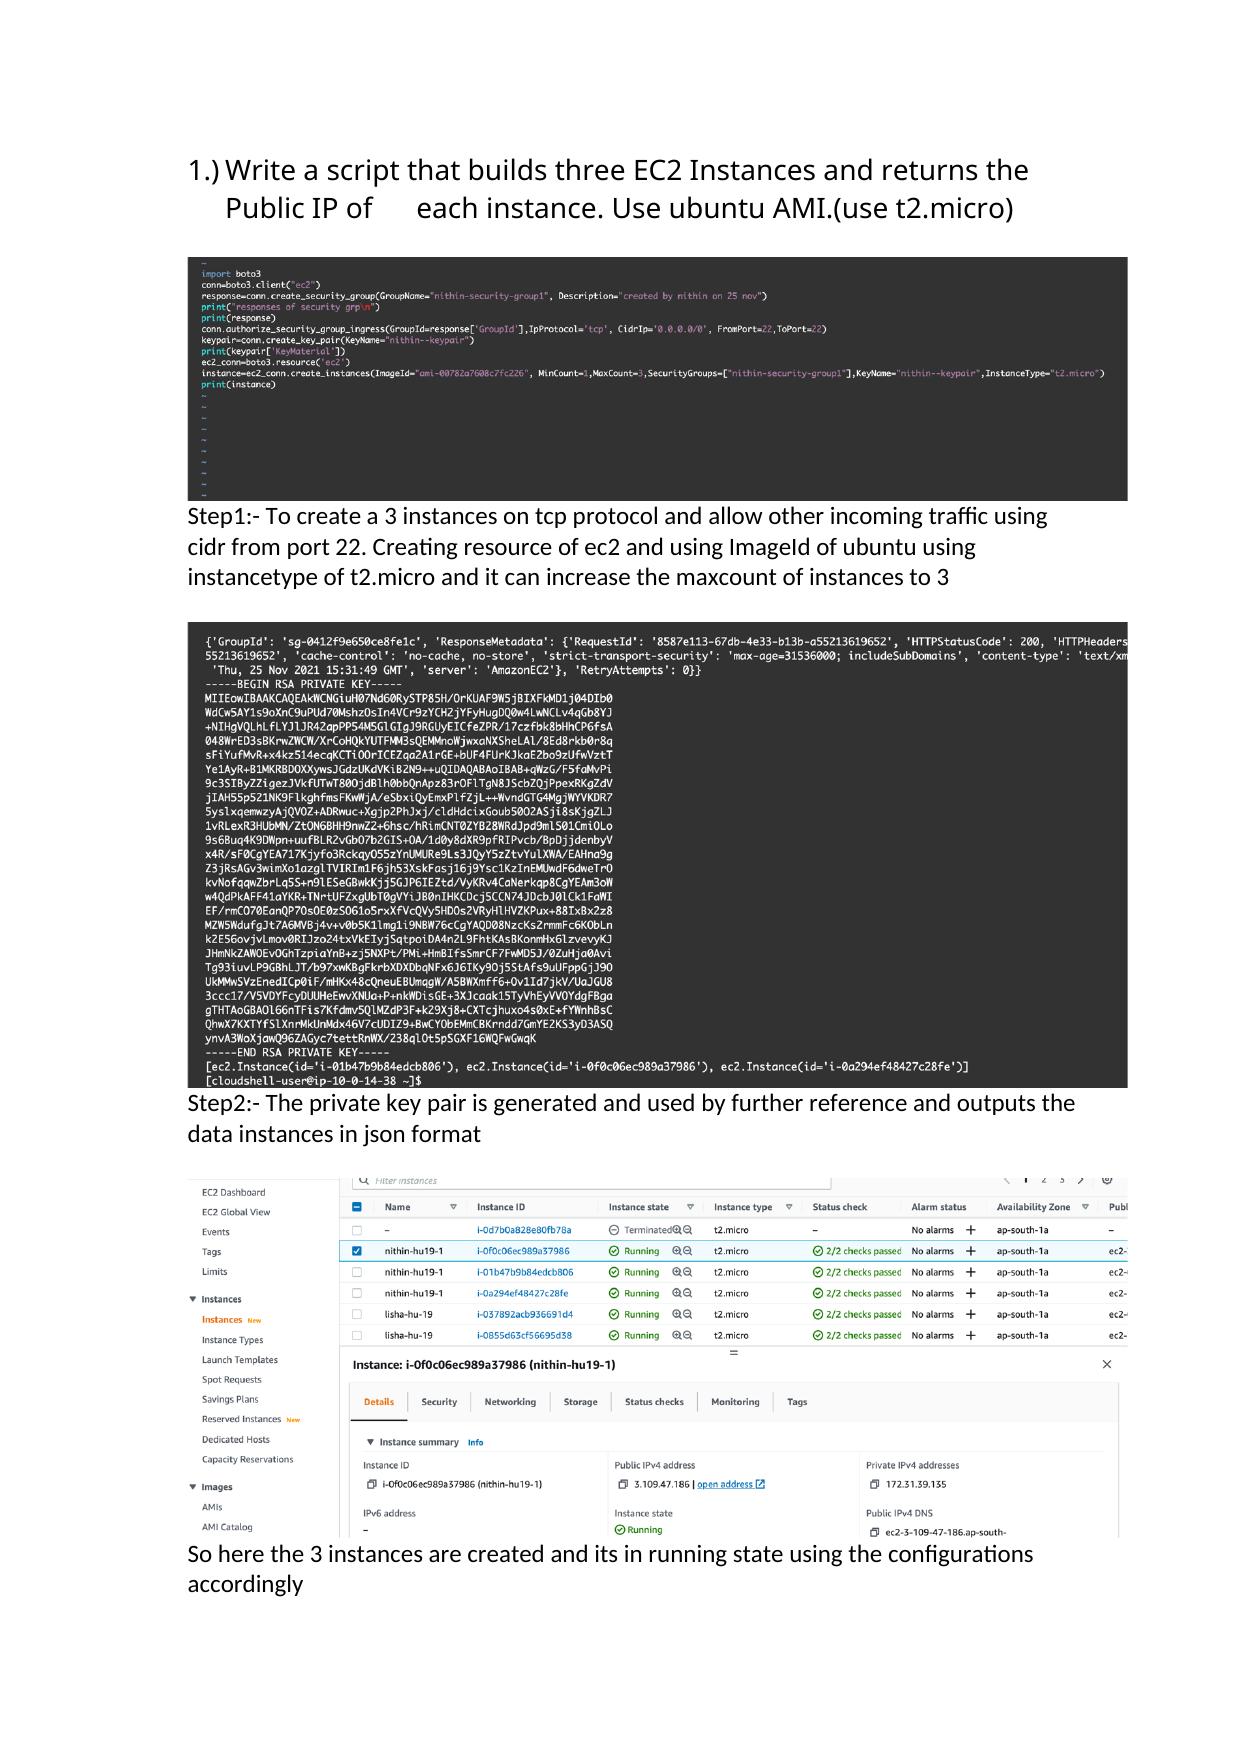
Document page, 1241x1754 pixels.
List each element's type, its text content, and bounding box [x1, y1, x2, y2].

list Write a script that builds three EC2 Instances and returns the Public IP of each instance. Use ubuntu AMI.(use t2.micro) [187, 150, 1090, 227]
picture [187, 1178, 1128, 1538]
text Step2:- The private key pair is generated and used by further reference and outputs the data instances in json format [187, 1088, 1090, 1148]
picture [187, 622, 1128, 1088]
text Step1:- To create a 3 instances on tcp protocol and allow other incoming traffic using cidr from port 22. Creating resource of ec2 and using ImageId of ubuntu using instancetype of t2.micro and it can increase the maxcount of instances to 3 [187, 501, 1090, 592]
picture [187, 257, 1128, 501]
text So here the 3 instances are created and its in running state using the configurations accordingly [187, 1538, 1090, 1599]
